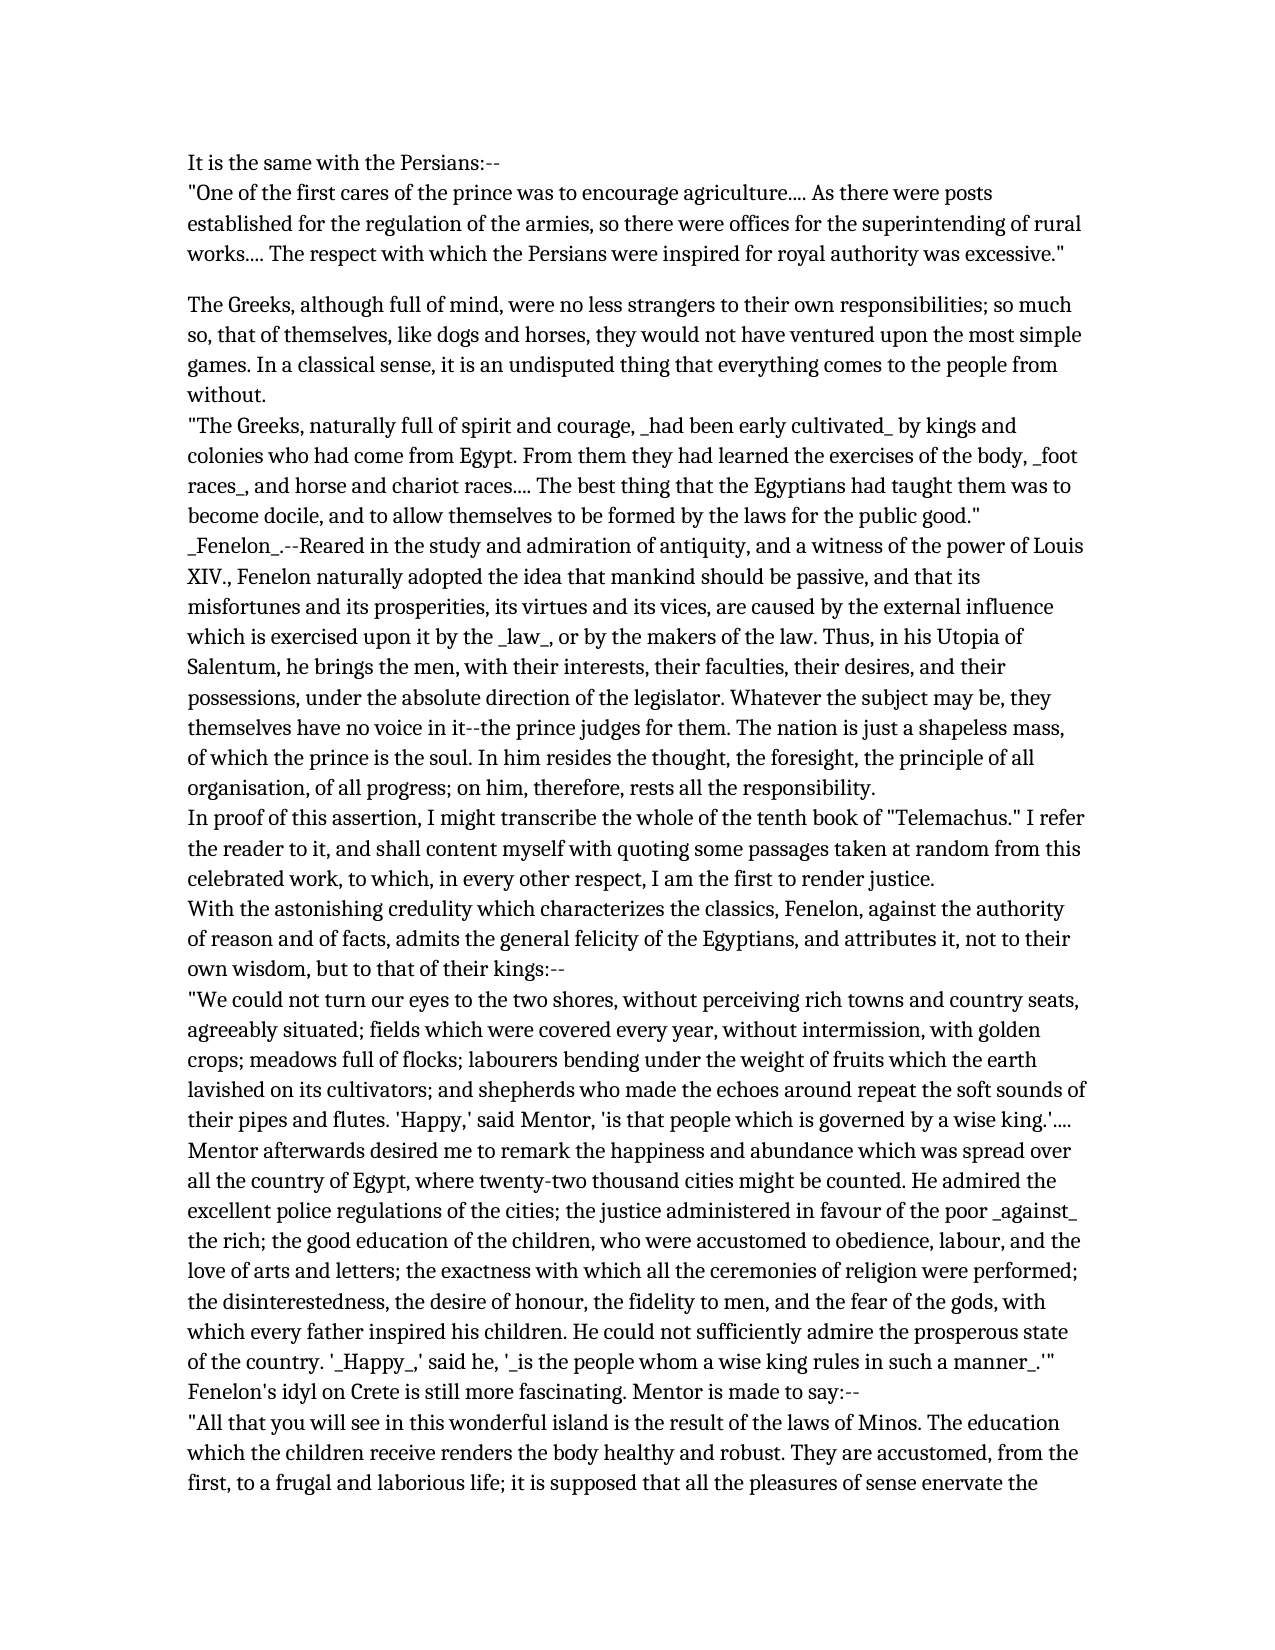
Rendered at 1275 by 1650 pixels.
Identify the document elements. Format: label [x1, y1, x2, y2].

text [187, 292, 1087, 1496]
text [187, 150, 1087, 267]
